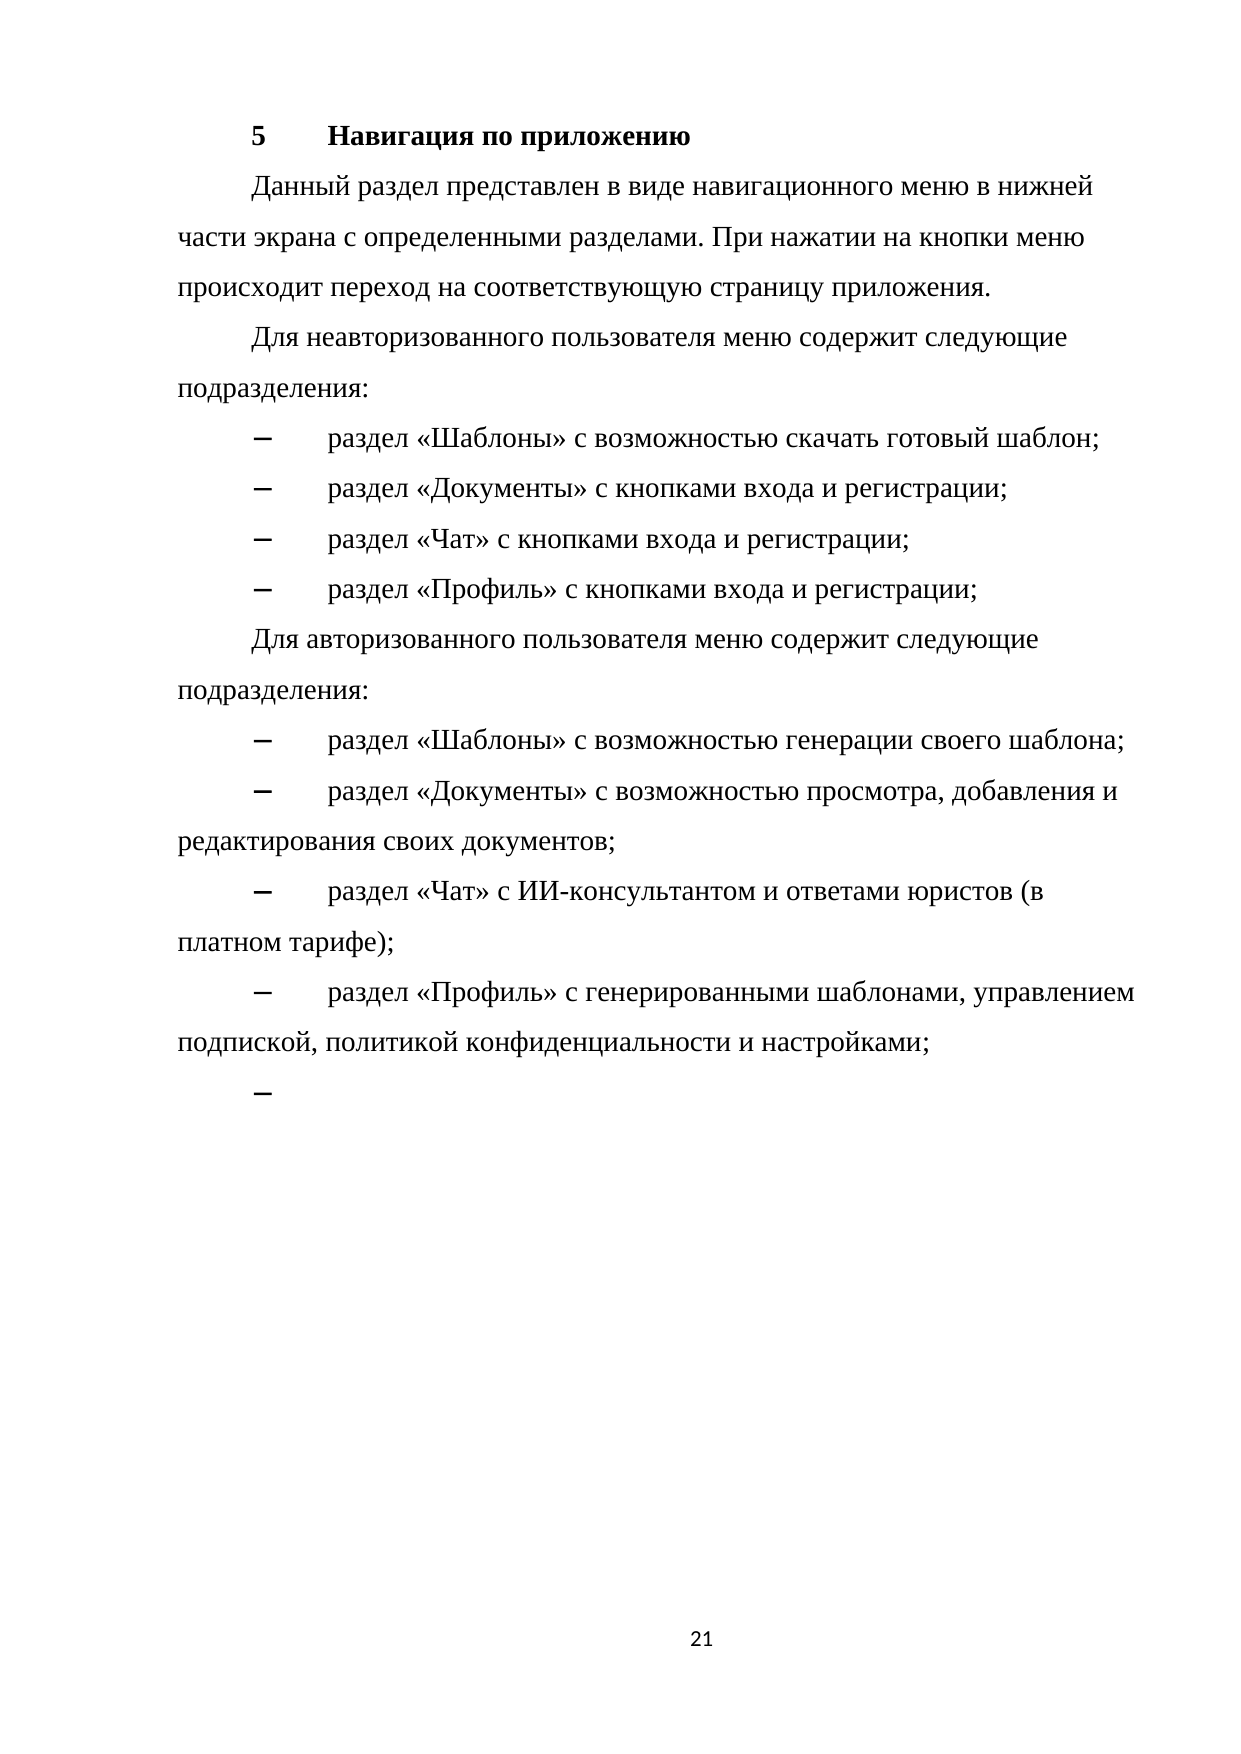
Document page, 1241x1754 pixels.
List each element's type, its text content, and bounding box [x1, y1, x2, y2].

text Навигация по приложению [177, 118, 1152, 152]
text Данный раздел представлен в виде навигационного меню в нижней части экрана с определенными разделами. При нажатии на кнопки меню происходит переход на соответствующую страницу приложения. [177, 168, 1152, 303]
list раздел «Документы» с кнопками входа и регистрации; [177, 470, 1152, 504]
list раздел «Чат» с ИИ-консультантом и ответами юристов (в платном тарифе); [177, 873, 1152, 957]
list раздел «Чат» с кнопками входа и регистрации; [177, 521, 1152, 554]
list раздел «Документы» с возможностью просмотра, добавления и редактирования своих документов; [177, 773, 1152, 857]
list раздел «Профиль» с кнопками входа и регистрации; [177, 571, 1152, 605]
text Для авторизованного пользователя меню содержит следующие подразделения: [177, 622, 1152, 706]
list раздел «Шаблоны» с возможностью скачать готовый шаблон; [177, 420, 1152, 454]
list раздел «Профиль» с генерированными шаблонами, управлением подпиской, политикой конфиденциальности и настройками; [177, 974, 1152, 1058]
text Для неавторизованного пользователя меню содержит следующие подразделения: [177, 319, 1152, 403]
list раздел «Шаблоны» с возможностью генерации своего шаблона; [177, 722, 1152, 756]
